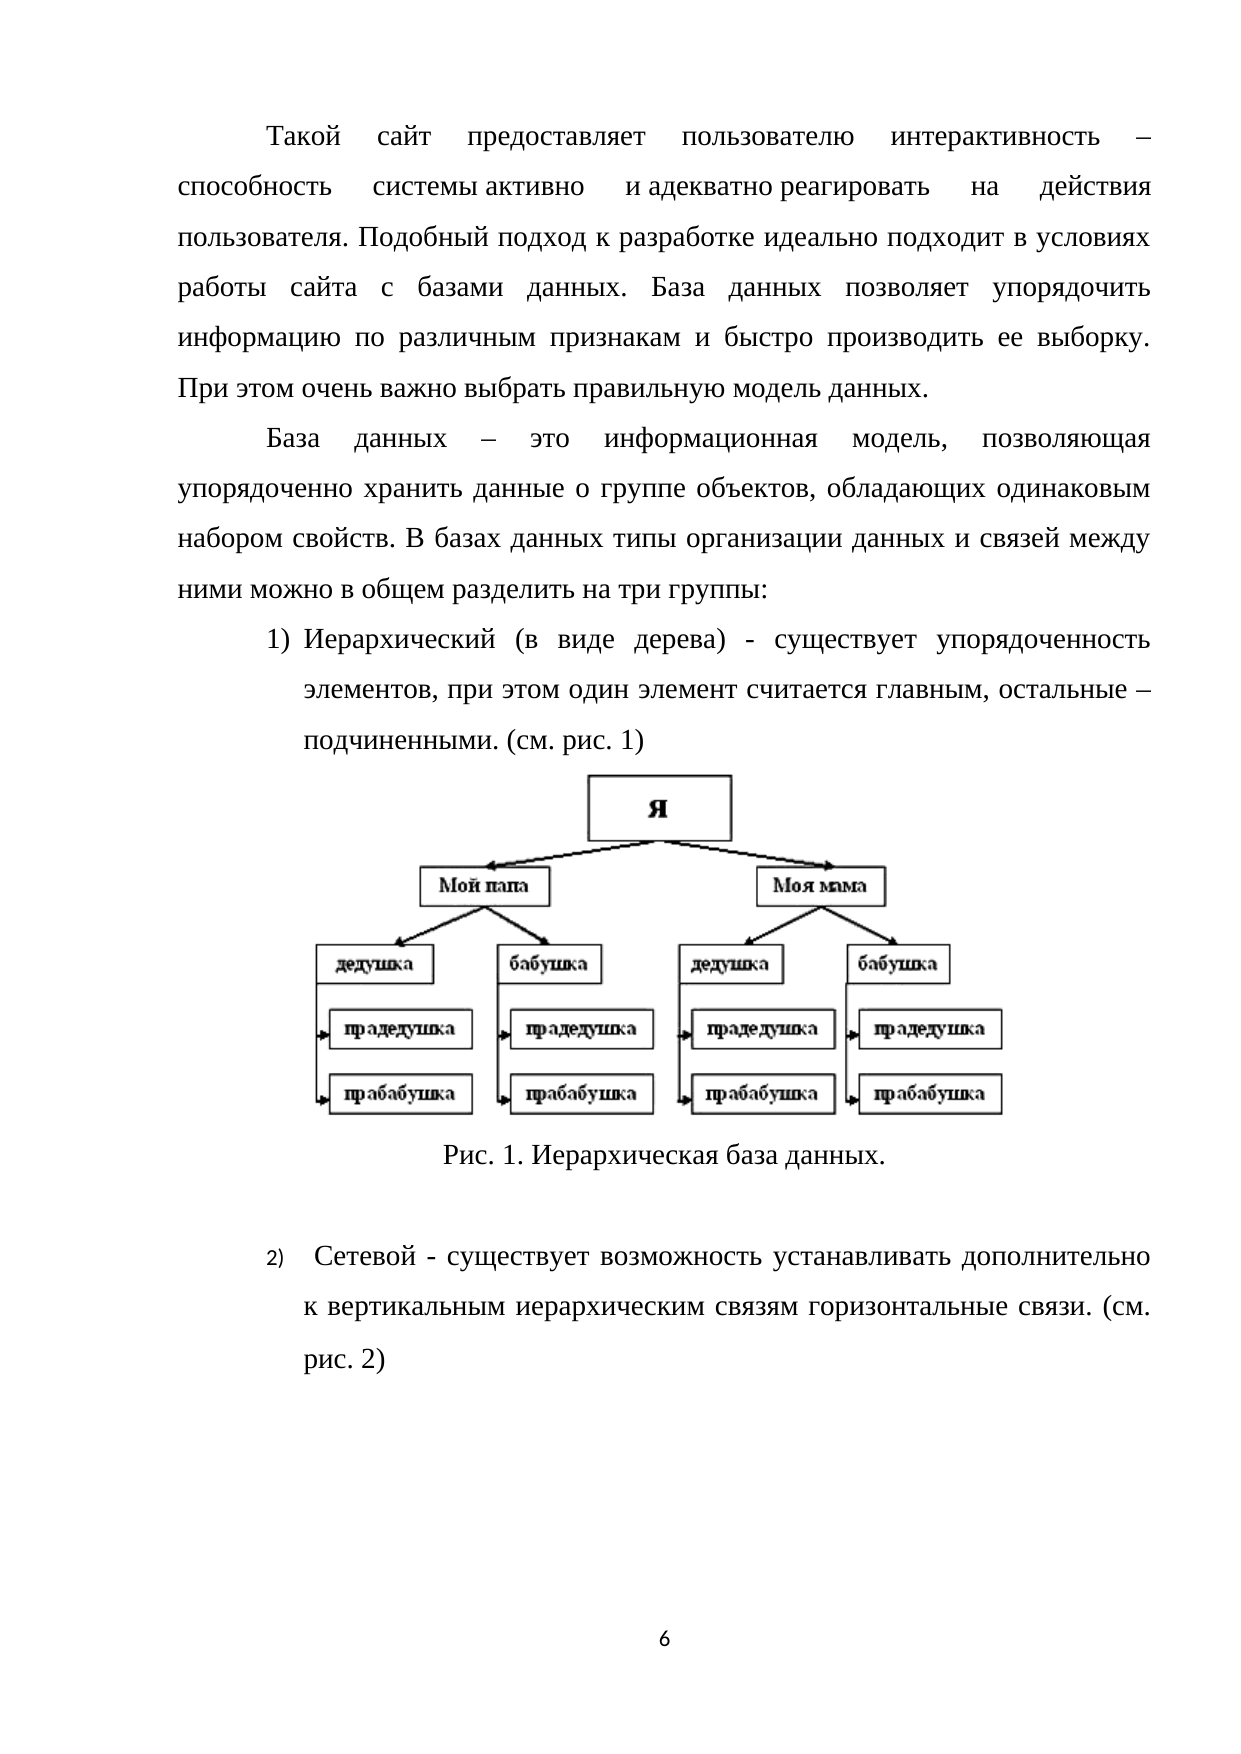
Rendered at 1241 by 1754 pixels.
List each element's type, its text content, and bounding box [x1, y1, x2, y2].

list Сетевой - существует возможность устанавливать дополнительно к вертикальным иерархическим связям горизонтальные связи. (см. рис. 2) [266, 1238, 1152, 1377]
list Иерархический (в виде дерева) - существует упорядоченность элементов, при этом один элемент считается главным, остальные – подчиненными. (см. рис. 1) [266, 621, 1152, 755]
text База данных – это информационная модель, позволяющая упорядоченно хранить данные о группе объектов, обладающих одинаковым набором свойств. В базах данных типы организации данных и связей между ними можно в общем разделить на три группы: [177, 420, 1152, 604]
picture [310, 772, 1019, 1121]
text Такой сайт предоставляет пользователю интерактивность – способность системы активно и адекватно реагировать на действия пользователя. Подобный подход к разработке идеально подходит в условиях работы сайта с базами данных. База данных позволяет упорядочить информацию по различным признакам и быстро производить ее выборку. При этом очень важно выбрать правильную модель данных. [177, 118, 1152, 403]
text Рис. 1. Иерархическая база данных. [177, 1137, 1152, 1171]
